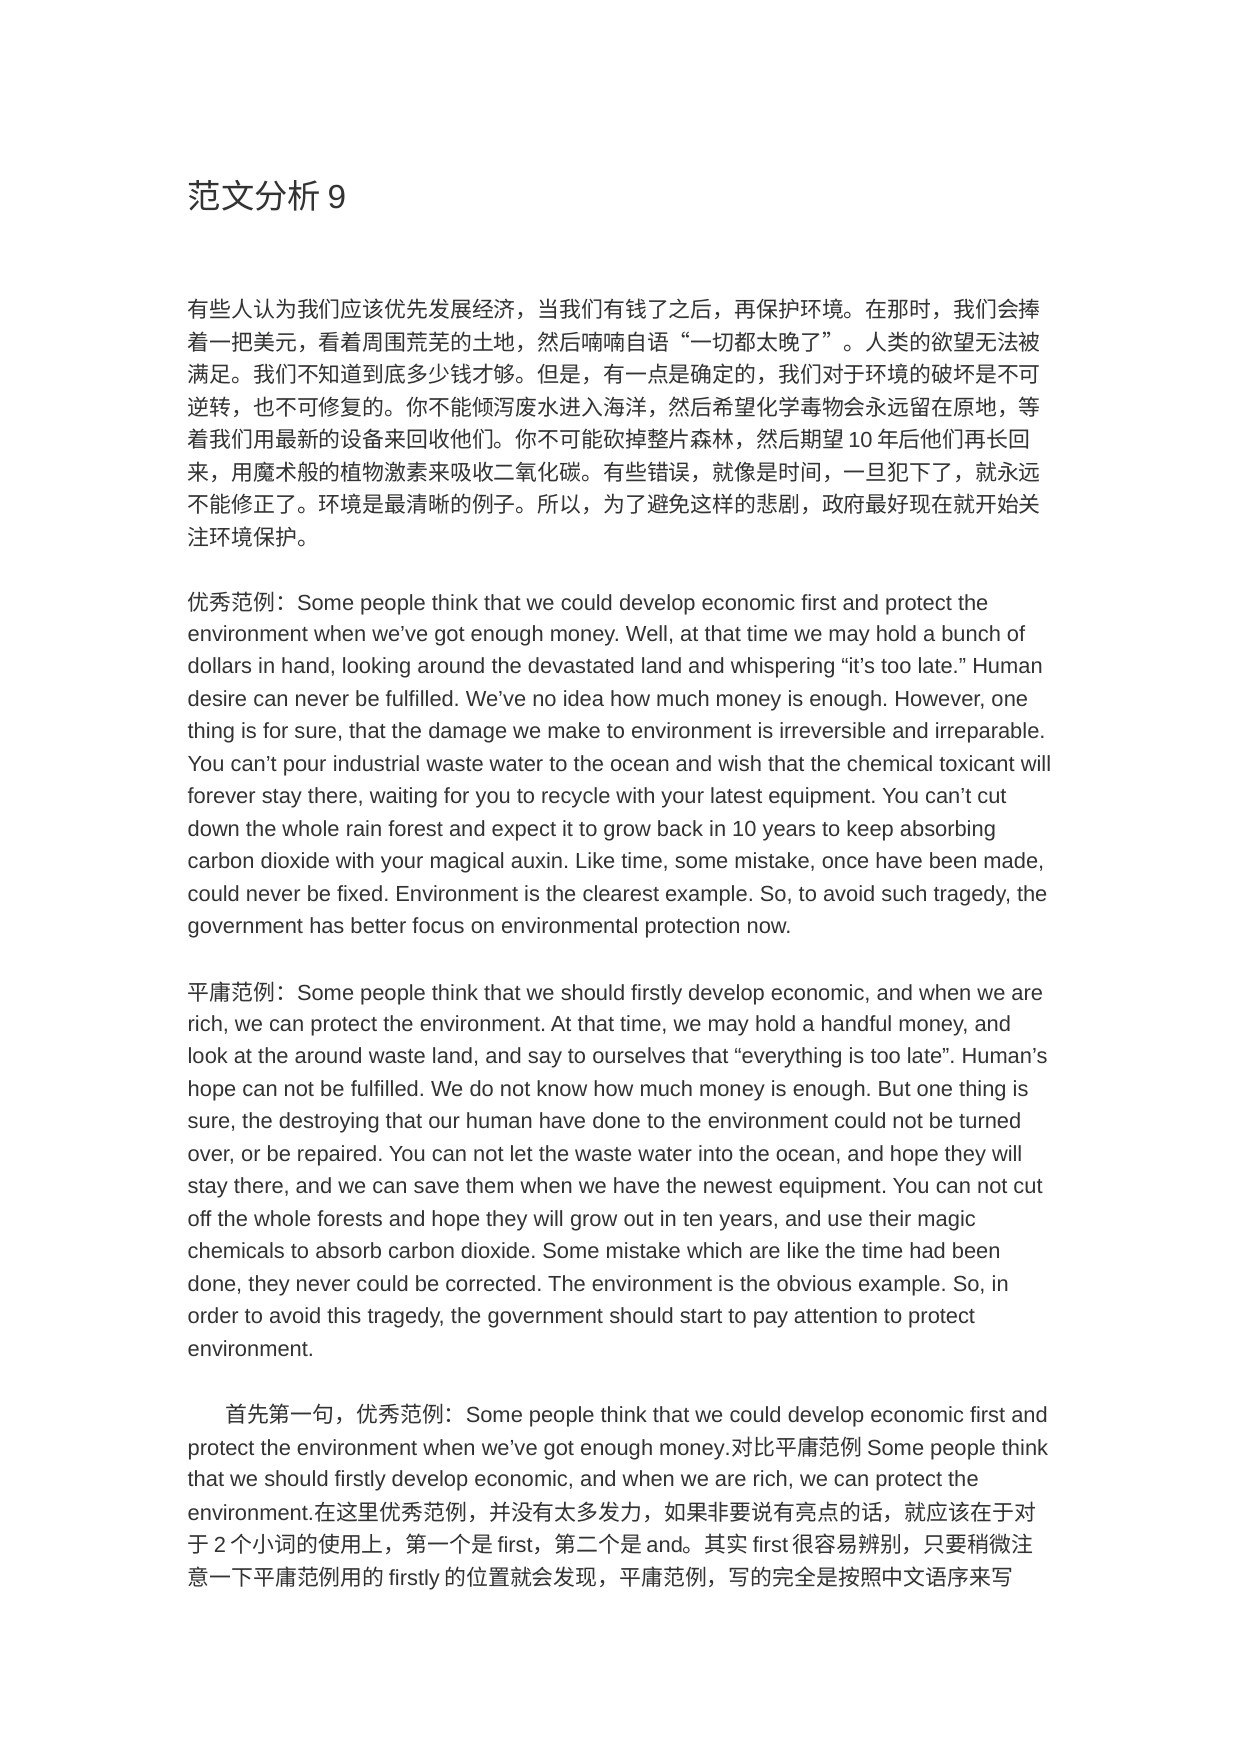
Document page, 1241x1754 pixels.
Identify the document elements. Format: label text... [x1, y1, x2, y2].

text 优秀范例：Some people think that we could develop economic first and protect the environment when we’ve got enough money. Well, at that time we may hold a bunch of dollars in hand, looking around the devastated land and whispering “it’s too late.” Human desire can never be fulfilled. We’ve no idea how much money is enough. However, one thing is for sure, that the damage we make to environment is irreversible and irreparable. You can’t pour industrial waste water to the ocean and wish that the chemical toxicant will forever stay there, waiting for you to recycle with your latest equipment. You can’t cut down the whole rain forest and expect it to grow back in 10 years to keep absorbing carbon dioxide with your magical auxin. Like time, some mistake, once have been made, could never be fixed. Environment is the clearest example. So, to avoid such tragedy, the government has better focus on environmental protection now. [187, 584, 1053, 942]
text 有些人认为我们应该优先发展经济，当我们有钱了之后，再保护环境。在那时，我们会捧着一把美元，看着周围荒芜的土地，然后喃喃自语“一切都太晚了”。人类的欲望无法被满足。我们不知道到底多少钱才够。但是，有一点是确定的，我们对于环境的破坏是不可逆转，也不可修复的。你不能倾泻废水进入海洋，然后希望化学毒物会永远留在原地，等着我们用最新的设备来回收他们。你不可能砍掉整片森林，然后期望10年后他们再长回来，用魔术般的植物激素来吸收二氧化碳。有些错误，就像是时间，一旦犯下了，就永远不能修正了。环境是最清晰的例子。所以，为了避免这样的悲剧，政府最好现在就开始关注环境保护。 [187, 292, 1053, 552]
text 范文分析9 [187, 162, 1053, 227]
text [187, 1397, 1053, 1592]
text 平庸范例：Some people think that we should firstly develop economic, and when we are rich, we can protect the environment. At that time, we may hold a handful money, and look at the around waste land, and say to ourselves that “everything is too late”. Human’s hope can not be fulfilled. We do not know how much money is enough. But one thing is sure, the destroying that our human have done to the environment could not be turned over, or be repaired. You can not let the waste water into the ocean, and hope they will stay there, and we can save them when we have the newest equipment. You can not cut off the whole forests and hope they will grow out in ten years, and use their magic chemicals to absorb carbon dioxide. Some mistake which are like the time had been done, they never could be corrected. The environment is the obvious example. So, in order to avoid this tragedy, the government should start to pay attention to protect environment. [187, 974, 1053, 1364]
